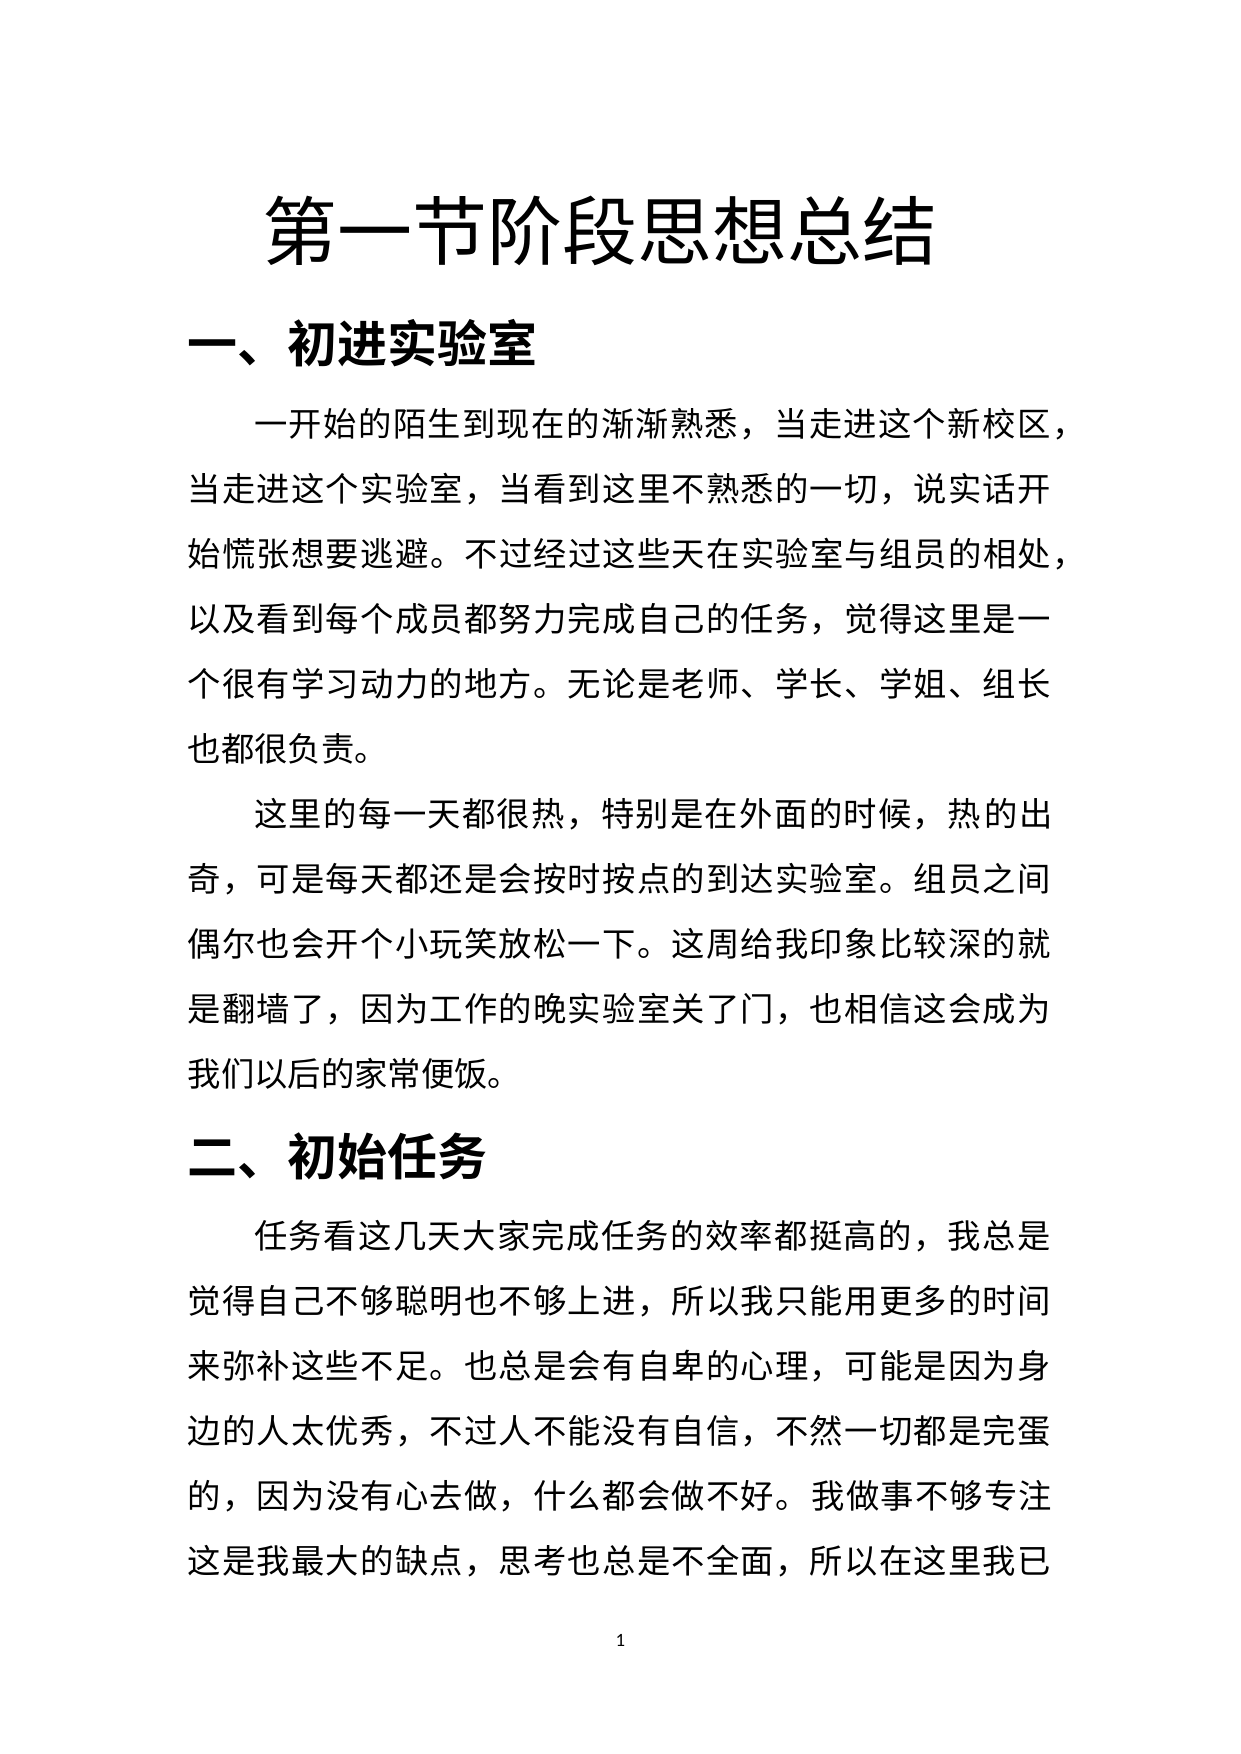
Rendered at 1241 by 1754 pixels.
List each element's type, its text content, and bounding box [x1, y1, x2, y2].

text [187, 1202, 1053, 1592]
list 一、初进实验室 [187, 292, 1053, 389]
text 一开始的陌生到现在的渐渐熟悉，当走进这个新校区，当走进这个实验室，当看到这里不熟悉的一切，说实话开始慌张想要逃避。不过经过这些天在实验室与组员的相处，以及看到每个成员都努力完成自己的任务，觉得这里是一个很有学习动力的地方。无论是老师、学长、学姐、组长也都很负责。 [187, 389, 1053, 779]
text 这里的每一天都很热，特别是在外面的时候，热的出奇，可是每天都还是会按时按点的到达实验室。组员之间偶尔也会开个小玩笑放松一下。这周给我印象比较深的就是翻墙了，因为工作的晚实验室关了门，也相信这会成为我们以后的家常便饭。 [187, 779, 1053, 1104]
text 二、初始任务 [187, 1104, 1053, 1202]
list 阶段思想总结 [187, 162, 1053, 292]
